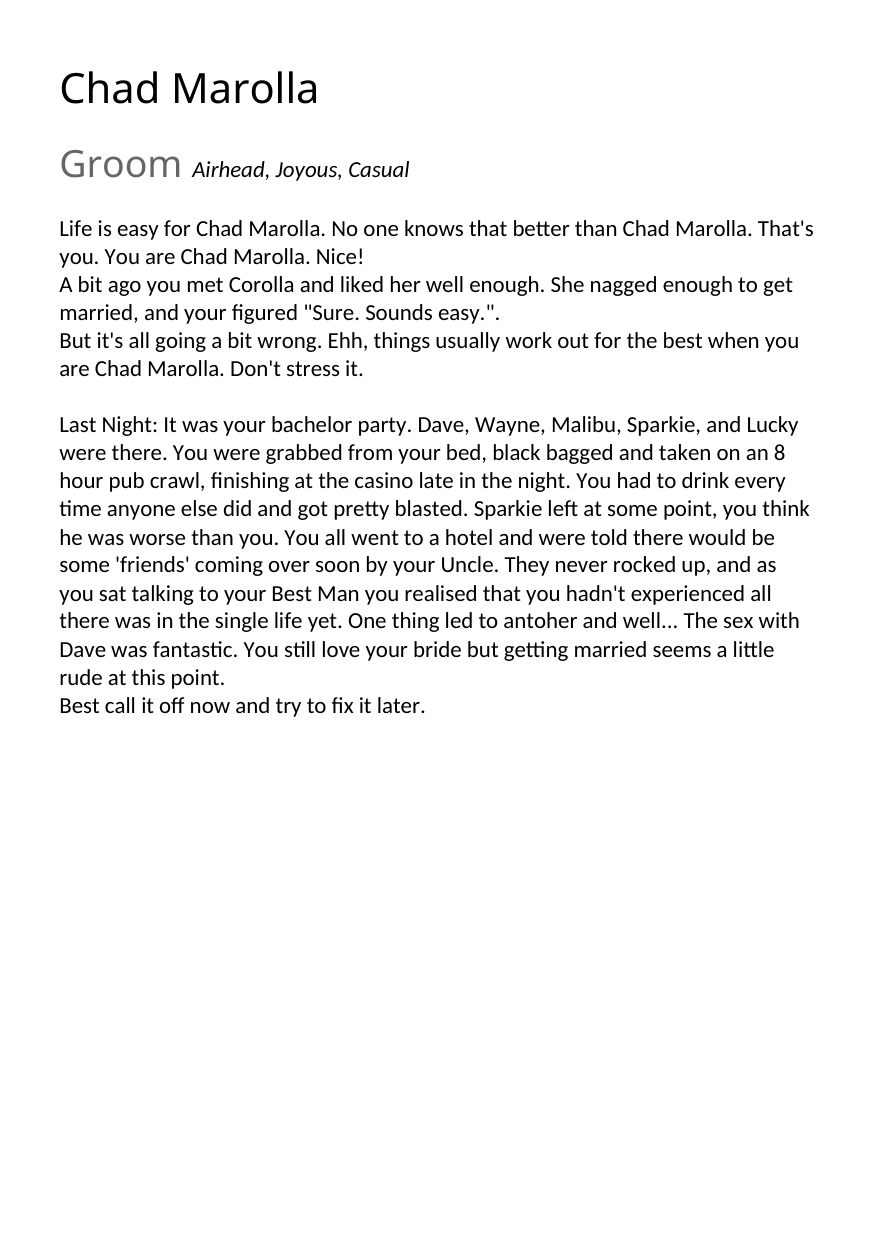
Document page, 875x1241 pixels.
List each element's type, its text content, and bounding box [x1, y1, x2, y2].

text Groom Airhead, Joyous, Casual [59, 137, 815, 188]
text Life is easy for Chad Marolla. No one knows that better than Chad Marolla. That's you. You are Chad Marolla. Nice! A bit ago you met Corolla and liked her well enough. She nagged enough to get married, and your figured "Sure. Sounds easy.". But it's all going a bit wrong. Ehh, things usually work out for the best when you are Chad Marolla. Don't stress it. Last Night: It was your bachelor party. Dave, Wayne, Malibu, Sparkie, and Lucky were there. You were grabbed from your bed, black bagged and taken on an 8 hour pub crawl, finishing at the casino late in the night. You had to drink every time anyone else did and got pretty blasted. Sparkie left at some point, you think he was worse than you. You all went to a hotel and were told there would be some 'friends' coming over soon by your Uncle. They never rocked up, and as you sat talking to your Best Man you realised that you hadn't experienced all there was in the single life yet. One thing led to antoher and well... The sex with Dave was fantastic. You still love your bride but getting married seems a little rude at this point. Best call it off now and try to fix it later. [59, 214, 815, 719]
text Chad Marolla [59, 59, 815, 116]
